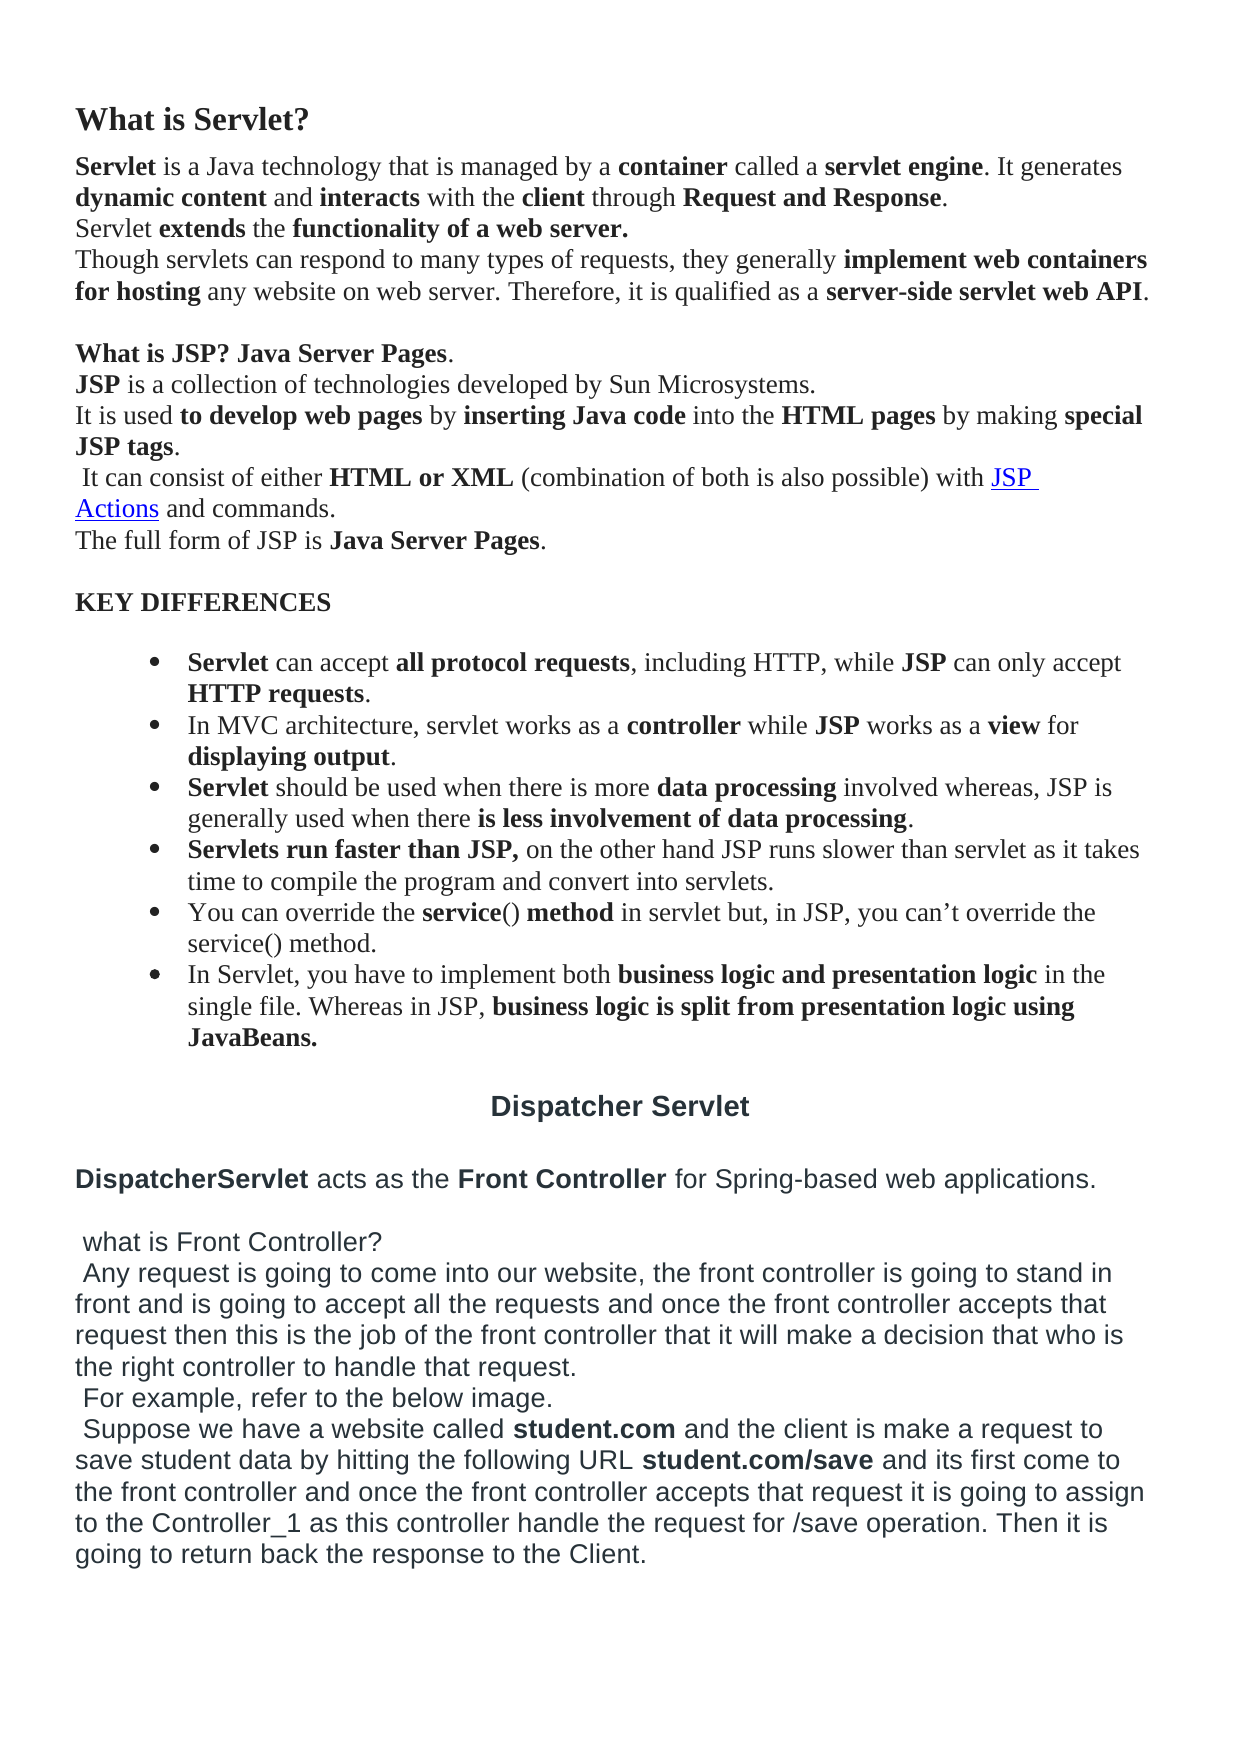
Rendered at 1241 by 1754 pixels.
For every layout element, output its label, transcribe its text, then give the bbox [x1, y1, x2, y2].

list In Servlet, you have to implement both business logic and presentation logic in the single file. Whereas in JSP, business logic is split from presentation logic using JavaBeans. [150, 958, 1165, 1052]
text Any request is going to come into our website, the front controller is going to stand in front and is going to accept all the requests and once the front controller accepts that request then this is the job of the front controller that it will make a decision that who is the right controller to handle that request. [75, 1257, 1165, 1382]
list Servlet can accept all protocol requests, including HTTP, while JSP can only accept HTTP requests. [150, 646, 1165, 709]
text Though servlets can respond to many types of requests, they generally implement web containers for hosting any website on web server. Therefore, it is qualified as a server-side servlet web API. [75, 243, 1165, 306]
text Suppose we have a website called student.com and the client is make a request to save student data by hitting the following URL student.com/save and its first come to the front controller and once the front controller accepts that request it is going to assign to the Controller_1 as this controller handle the request for /save operation. Then it is going to return back the response to the Client. [75, 1413, 1165, 1569]
text It is used to develop web pages by inserting Java code into the HTML pages by making special JSP tags. [75, 399, 1165, 461]
text What is JSP? Java Server Pages. [75, 337, 1165, 368]
text KEY DIFFERENCES [75, 586, 1165, 617]
text The full form of JSP is Java Server Pages. [75, 524, 1165, 555]
text It can consist of either HTML or XML (combination of both is also possible) with JSP Actions and commands. [75, 461, 1165, 524]
subtitle What is Servlet? [75, 75, 1165, 137]
text DispatcherServlet acts as the Front Controller for Spring-based web applications. [75, 1163, 1165, 1194]
list In MVC architecture, servlet works as a controller while JSP works as a view for displaying output. [150, 709, 1165, 771]
list Servlets run faster than JSP, on the other hand JSP runs slower than servlet as it takes time to compile the program and convert into servlets. [150, 833, 1165, 896]
subtitle Dispatcher Servlet [75, 1089, 1165, 1123]
list Servlet should be used when there is more data processing involved whereas, JSP is generally used when there is less involvement of data processing. [150, 771, 1165, 833]
text Servlet is a Java technology that is managed by a container called a servlet engine. It generates dynamic content and interacts with the client through Request and Response. [75, 150, 1165, 212]
text what is Front Controller? [75, 1226, 1165, 1257]
text Servlet extends the functionality of a web server. [75, 212, 1165, 243]
text JSP is a collection of technologies developed by Sun Microsystems. [75, 368, 1165, 399]
text For example, refer to the below image. [75, 1382, 1165, 1413]
list You can override the service() method in servlet but, in JSP, you can’t override the service() method. [150, 896, 1165, 958]
